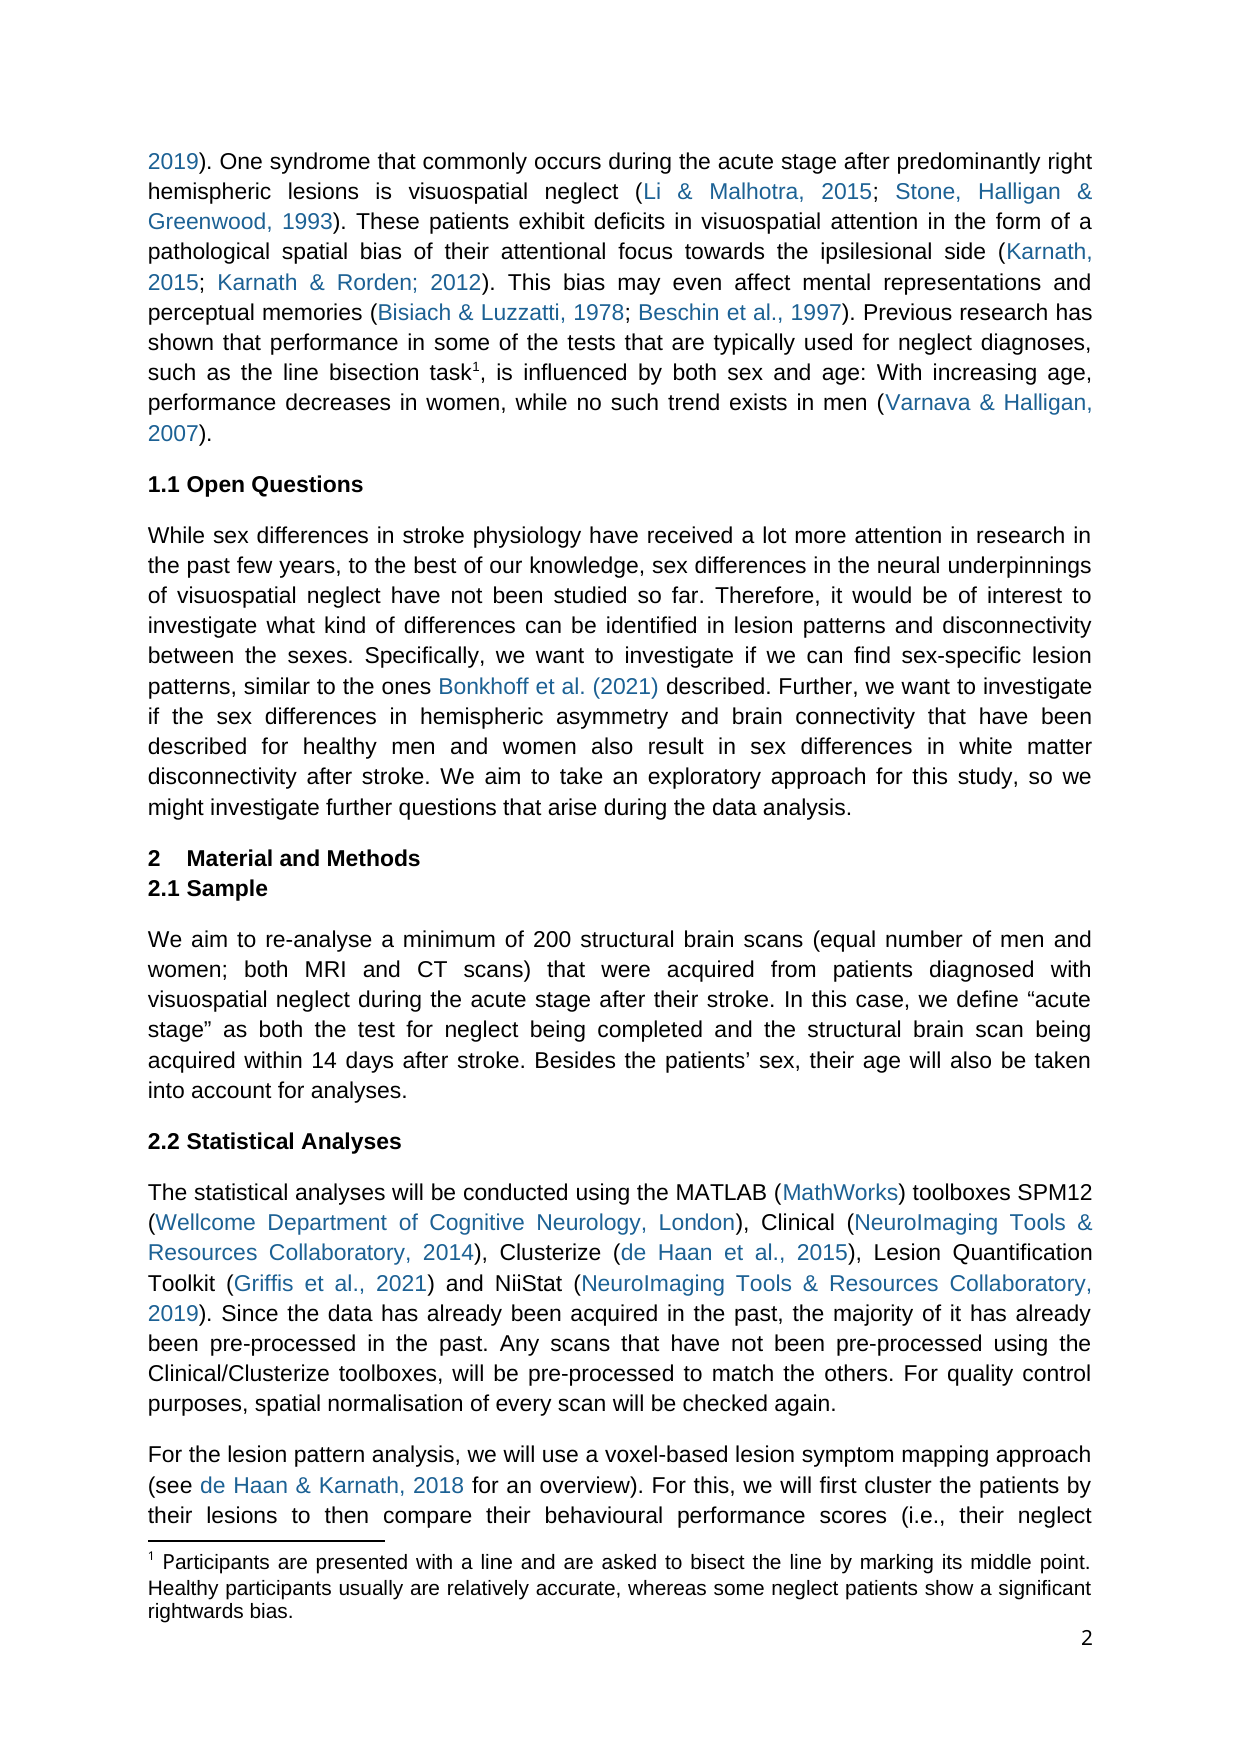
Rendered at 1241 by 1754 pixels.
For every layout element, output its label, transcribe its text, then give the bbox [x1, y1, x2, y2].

text The statistical analyses will be conducted using the MATLAB (MathWorks) toolboxes SPM12 (Wellcome Department of Cognitive Neurology, London), Clinical (NeuroImaging Tools & Resources Collaboratory, 2014), Clusterize (de Haan et al., 2015), Lesion Quantification Toolkit (Griffis et al., 2021) and NiiStat (NeuroImaging Tools & Resources Collaboratory, 2019). Since the data has already been acquired in the past, the majority of it has already been pre-processed in the past. Any scans that have not been pre-processed using the Clinical/Clusterize toolboxes, will be pre-processed to match the others. For quality control purposes, spatial normalisation of every scan will be checked again. [148, 1179, 1093, 1417]
text While sex differences in stroke physiology have received a lot more attention in research in the past few years, to the best of our knowledge, sex differences in the neural underpinnings of visuospatial neglect have not been studied so far. Therefore, it would be of interest to investigate what kind of differences can be identified in lesion patterns and disconnectivity between the sexes. Specifically, we want to investigate if we can find sex-specific lesion patterns, similar to the ones Bonkhoff et al. (2021) described. Further, we want to investigate if the sex differences in hemispheric asymmetry and brain connectivity that have been described for healthy men and women also result in sex differences in white matter disconnectivity after stroke. We aim to take an exploratory approach for this study, so we might investigate further questions that arise during the data analysis. [148, 522, 1093, 820]
list Statistical Analyses [148, 1128, 1093, 1154]
list Sample [148, 875, 1093, 901]
text We aim to re-analyse a minimum of 200 structural brain scans (equal number of men and women; both MRI and CT scans) that were acquired from patients diagnosed with visuospatial neglect during the acute stage after their stroke. In this case, we define “acute stage” as both the test for neglect being completed and the structural brain scan being acquired within 14 days after stroke. Besides the patients’ sex, their age will also be taken into account for analyses. [148, 926, 1093, 1103]
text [148, 1441, 1093, 1528]
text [148, 148, 1093, 446]
list Material and Methods [148, 844, 1093, 871]
list Open Questions [148, 471, 1093, 497]
